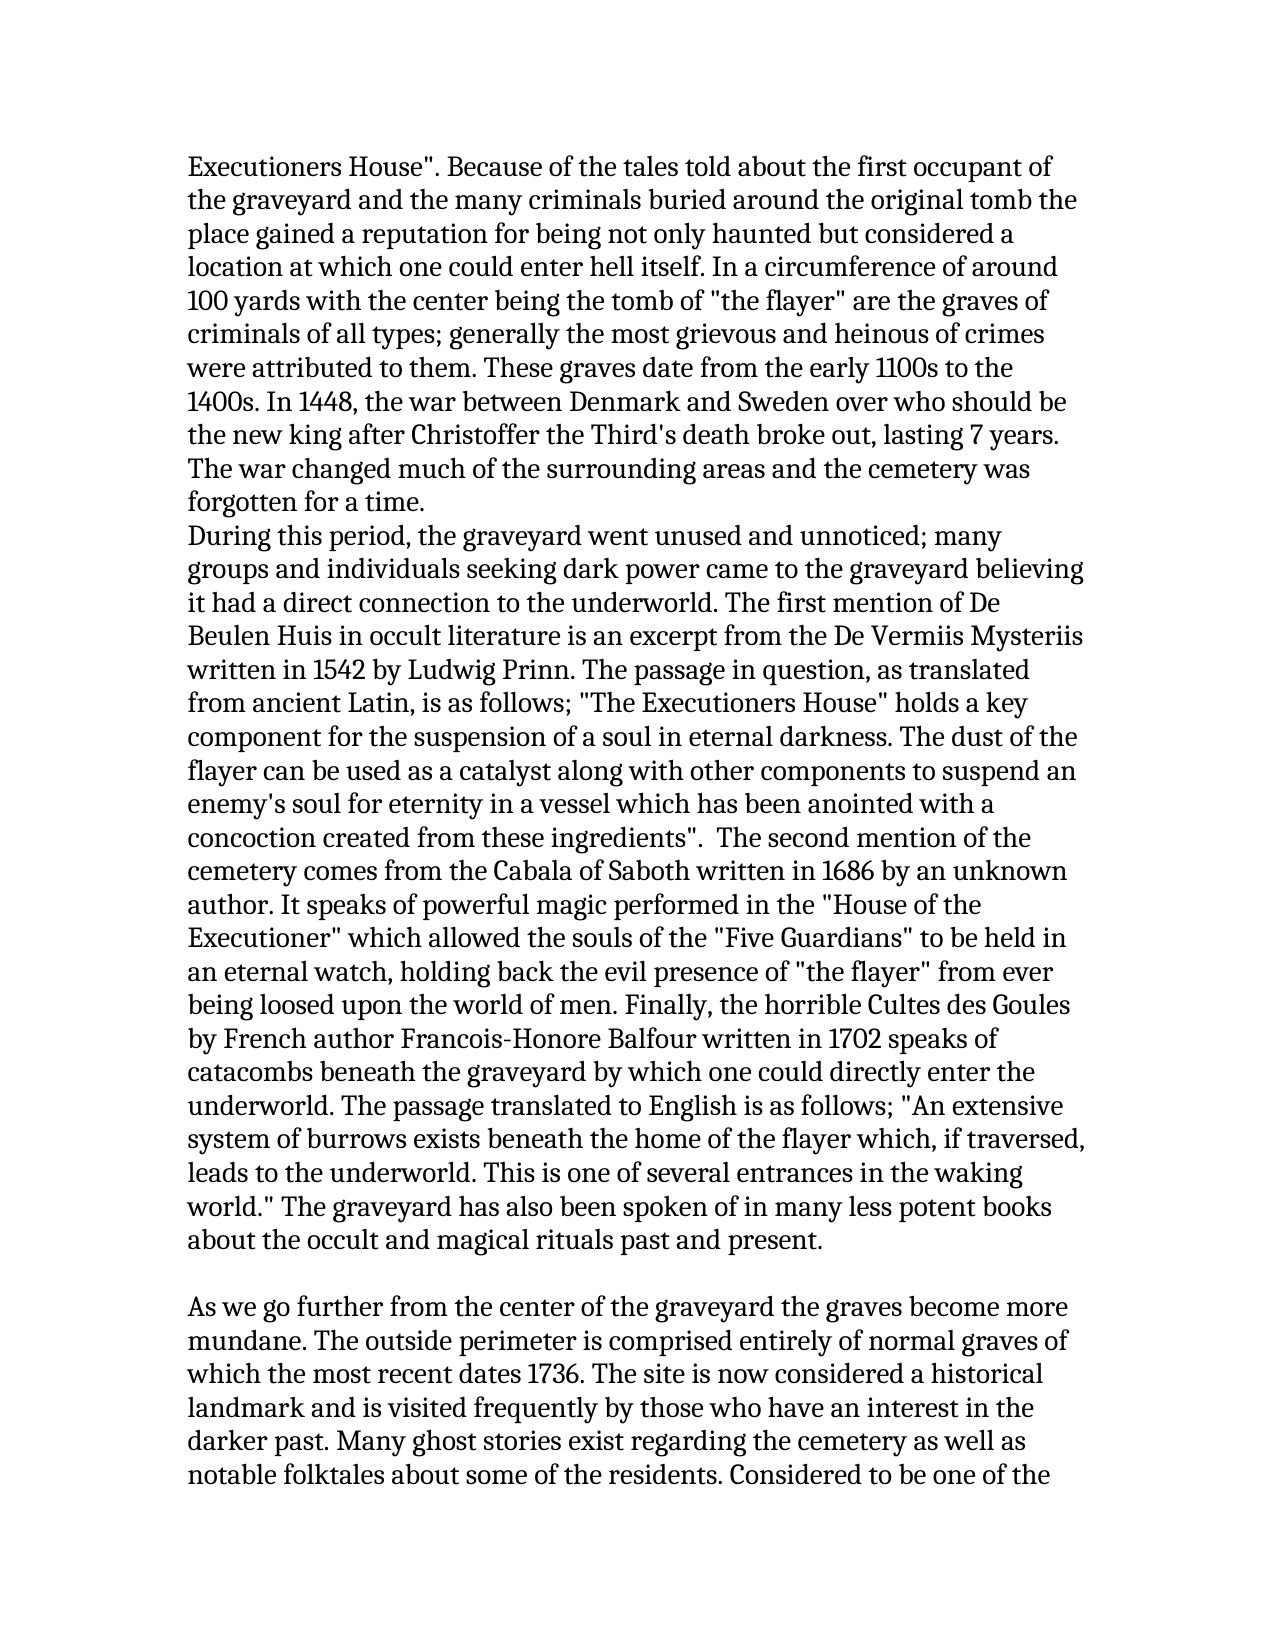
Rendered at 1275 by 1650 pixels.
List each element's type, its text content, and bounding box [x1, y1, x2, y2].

text During this period, the graveyard went unused and unnoticed; many groups and individuals seeking dark power came to the graveyard believing it had a direct connection to the underworld. The first mention of De Beulen Huis in occult literature is an excerpt from the De Vermiis Mysteriis written in 1542 by Ludwig Prinn. The passage in question, as translated from ancient Latin, is as follows; "The Executioners House" holds a key component for the suspension of a soul in eternal darkness. The dust of the flayer can be used as a catalyst along with other components to suspend an enemy's soul for eternity in a vessel which has been anointed with a concoction created from these ingredients". The second mention of the cemetery comes from the Cabala of Saboth written in 1686 by an unknown author. It speaks of powerful magic performed in the "House of the Executioner" which allowed the souls of the "Five Guardians" to be held in an eternal watch, holding back the evil presence of "the flayer" from ever being loosed upon the world of men. Finally, the horrible Cultes des Goules by French author Francois-Honore Balfour written in 1702 speaks of catacombs beneath the graveyard by which one could directly enter the underworld. The passage translated to English is as follows; "An extensive system of burrows exists beneath the home of the flayer which, if traversed, leads to the underworld. This is one of several entrances in the waking world." The graveyard has also been spoken of in many less potent books about the occult and magical rituals past and present. [187, 519, 1087, 1257]
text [187, 1290, 1087, 1492]
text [187, 150, 1087, 519]
